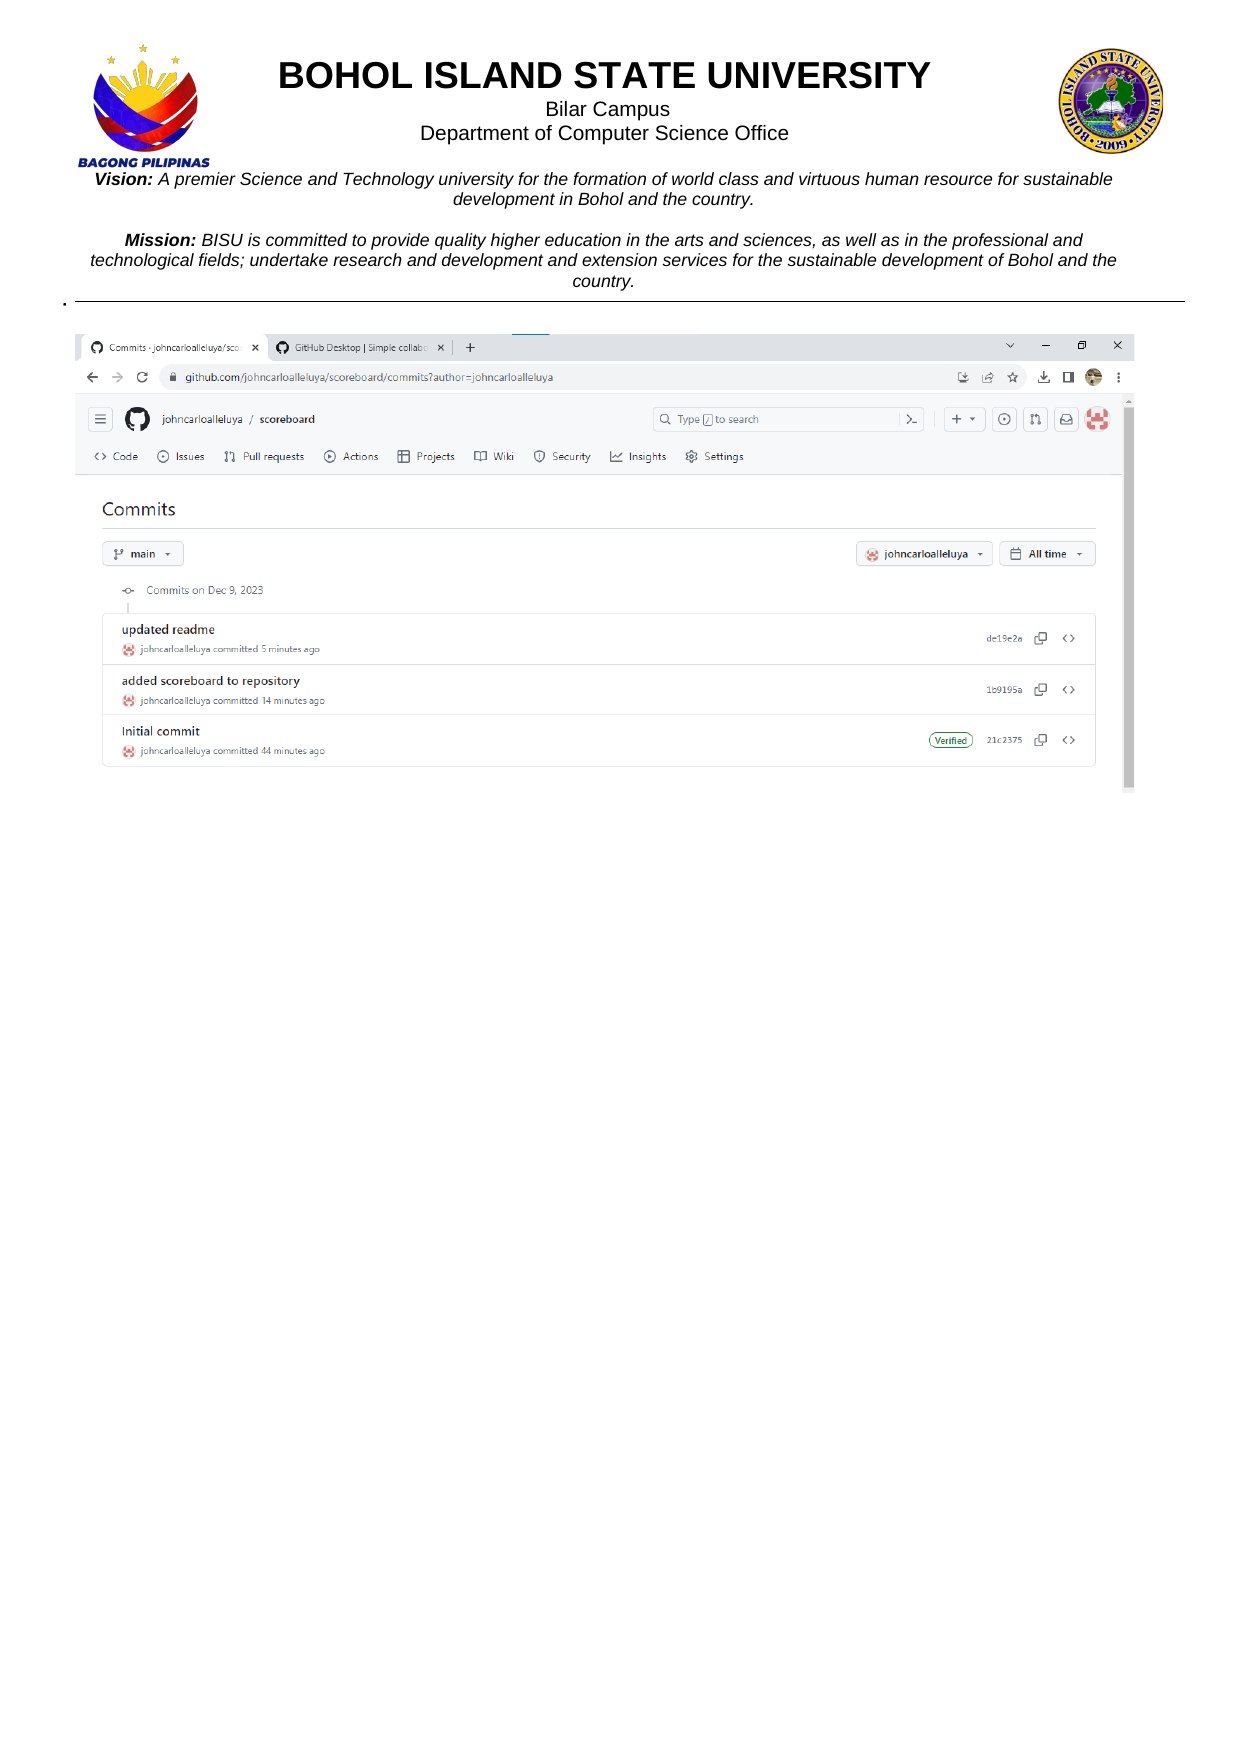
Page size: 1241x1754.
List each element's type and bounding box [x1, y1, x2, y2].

picture [1058, 48, 1164, 154]
picture [75, 334, 1135, 793]
picture [77, 43, 210, 168]
